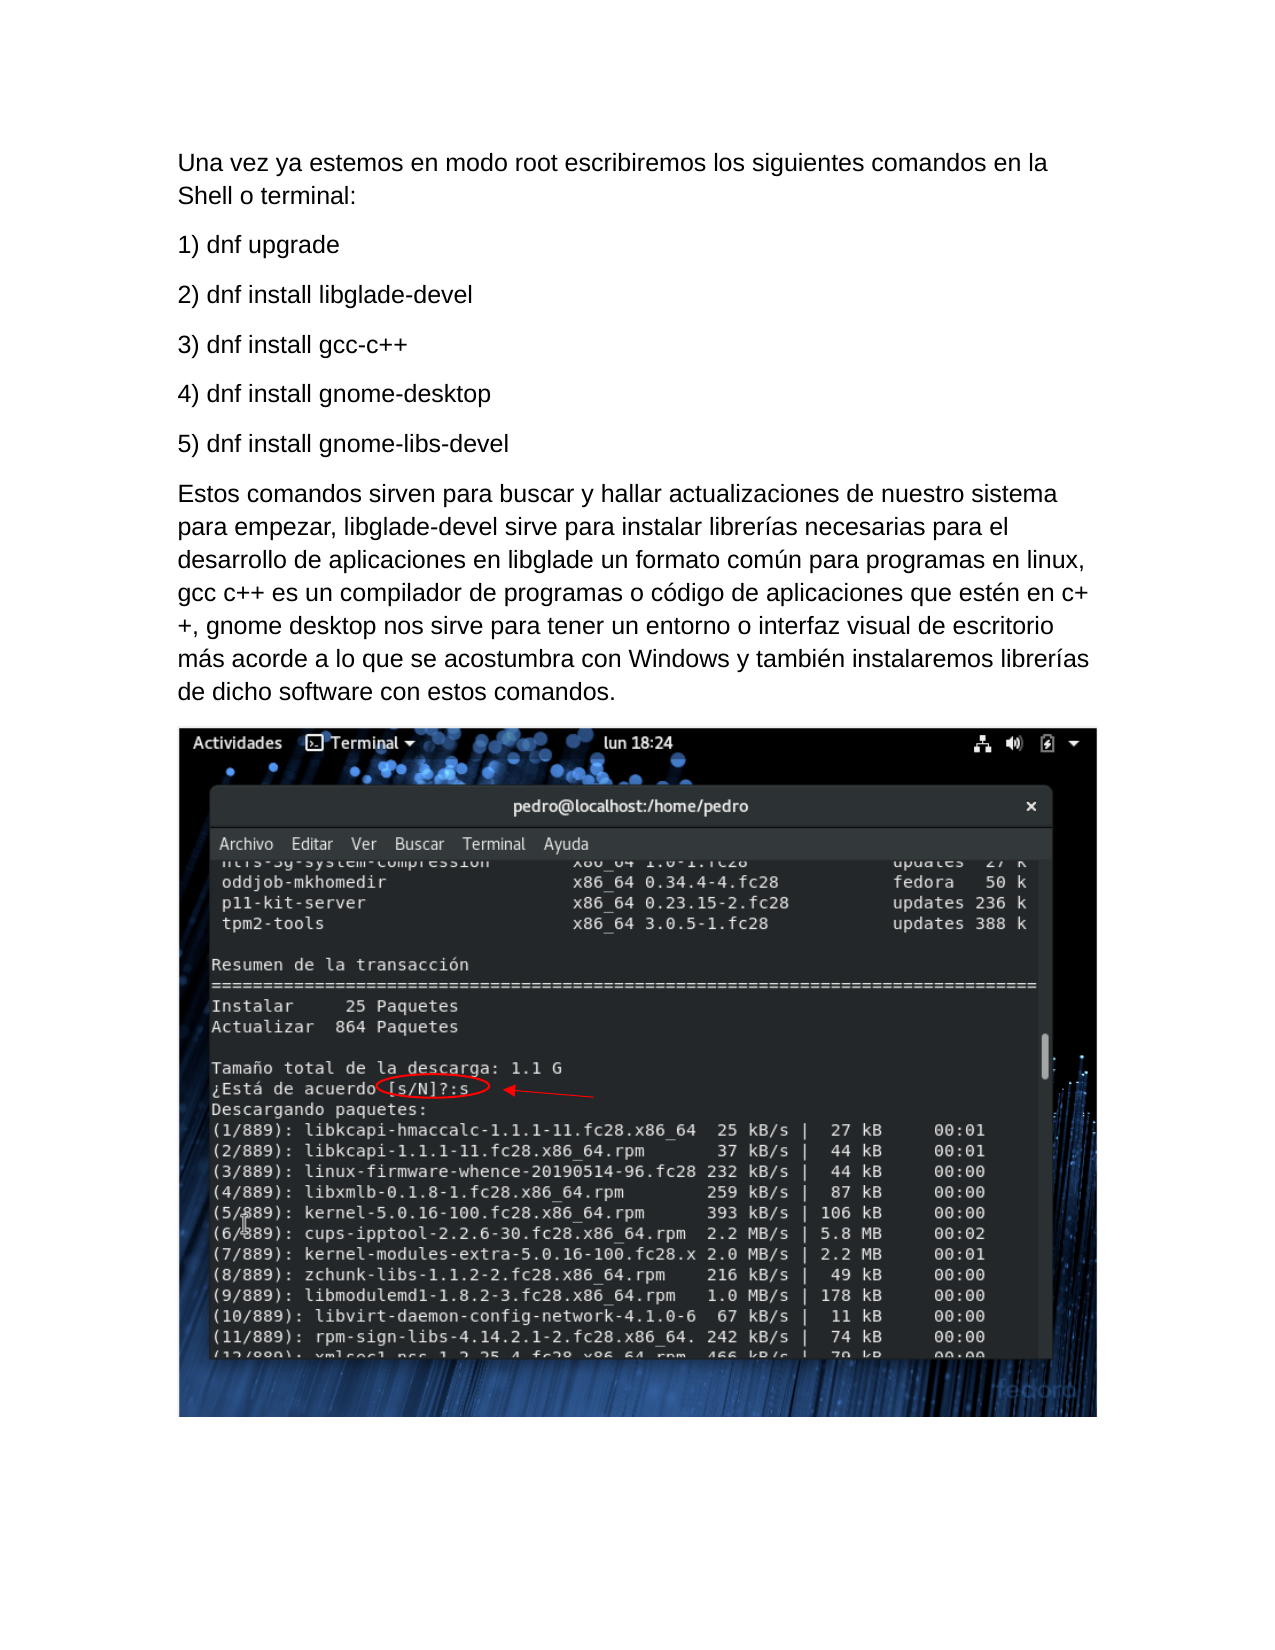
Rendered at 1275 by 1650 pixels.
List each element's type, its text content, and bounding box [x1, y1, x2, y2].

text 5) dnf install gnome-libs-devel [177, 429, 1098, 458]
picture [177, 726, 1098, 1417]
text Una vez ya estemos en modo root escribiremos los siguientes comandos en la Shell o terminal: [177, 148, 1098, 209]
text 1) dnf upgrade [177, 230, 1098, 259]
text 2) dnf install libglade-devel [177, 280, 1098, 309]
text Estos comandos sirven para buscar y hallar actualizaciones de nuestro sistema para empezar, libglade-devel sirve para instalar librerías necesarias para el desarrollo de aplicaciones en libglade un formato común para programas en linux, gcc c++ es un compilador de programas o código de aplicaciones que estén en c++, gnome desktop nos sirve para tener un entorno o interfaz visual de escritorio más acorde a lo que se acostumbra con Windows y también instalaremos librerías de dicho software con estos comandos. [177, 479, 1098, 706]
text 3) dnf install gcc-c++ [177, 330, 1098, 358]
text 4) dnf install gnome-desktop [177, 379, 1098, 408]
